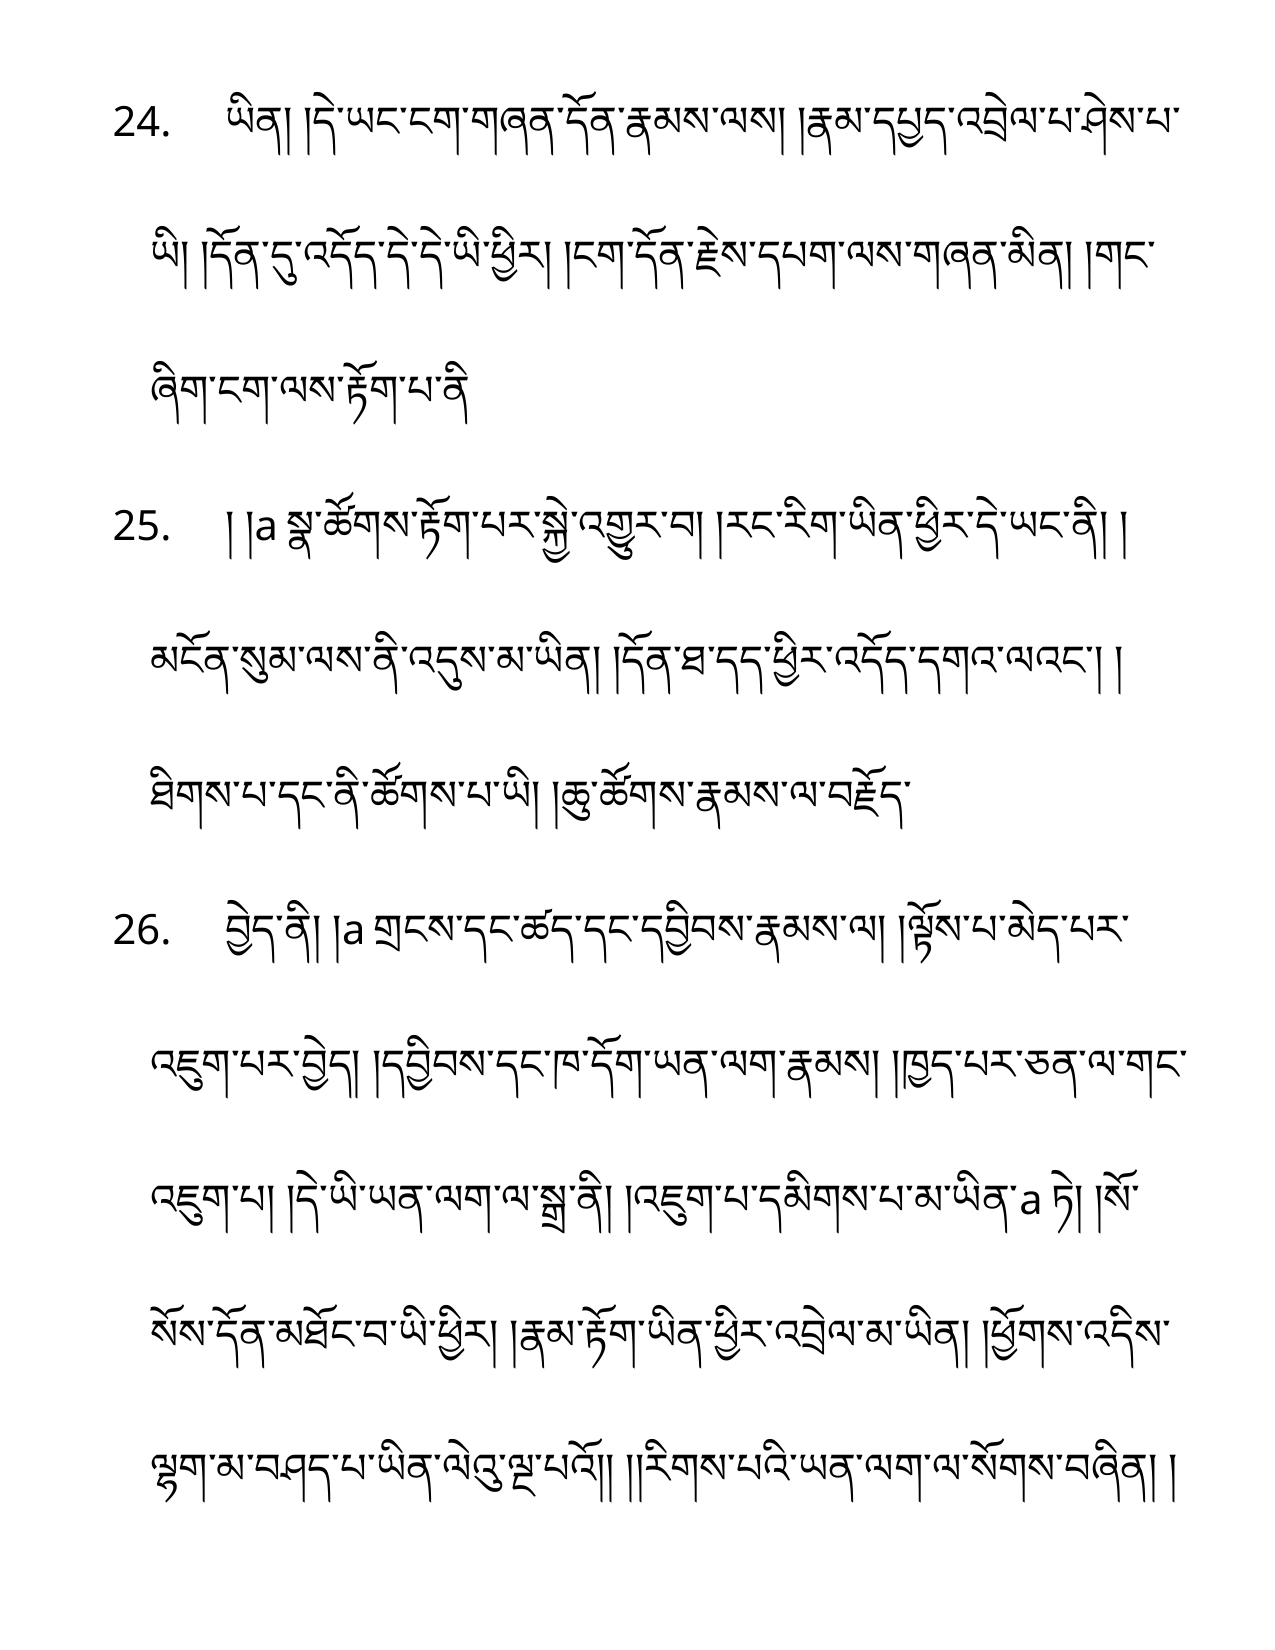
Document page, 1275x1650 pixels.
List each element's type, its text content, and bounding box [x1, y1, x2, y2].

list ། །aསྣ་ཚོགས་རྟོག་པར་སྐྱེ་འགྱུར་བ། །རང་རིག་ཡིན་ཕྱིར་དེ་ཡང་ནི། །མངོན་སུམ་ལས་ནི་འདུས་མ་ཡིན། །དོན་ཐ་དད་ཕྱིར་འདོད་དགའ་ལའང་། །ཐིགས་པ་དང་ནི་ཚོགས་པ་ཡི། །ཆུ་ཚོགས་རྣམས་ལ་བརྗོད་ [112, 479, 1200, 866]
list ཡིན། །དེ་ཡང་ངག་གཞན་དོན་རྣམས་ལས། །རྣམ་དཔྱད་འབྲེལ་པ་ཤེས་པ་ཡི། །དོན་དུ་འདོད་དེ་དེ་ཡི་ཕྱིར། །ངག་དོན་རྗེས་དཔག་ལས་གཞན་མིན། །གང་ཞིག་ངག་ལས་རྟོག་པ་ནི [112, 75, 1200, 462]
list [112, 884, 1200, 1540]
